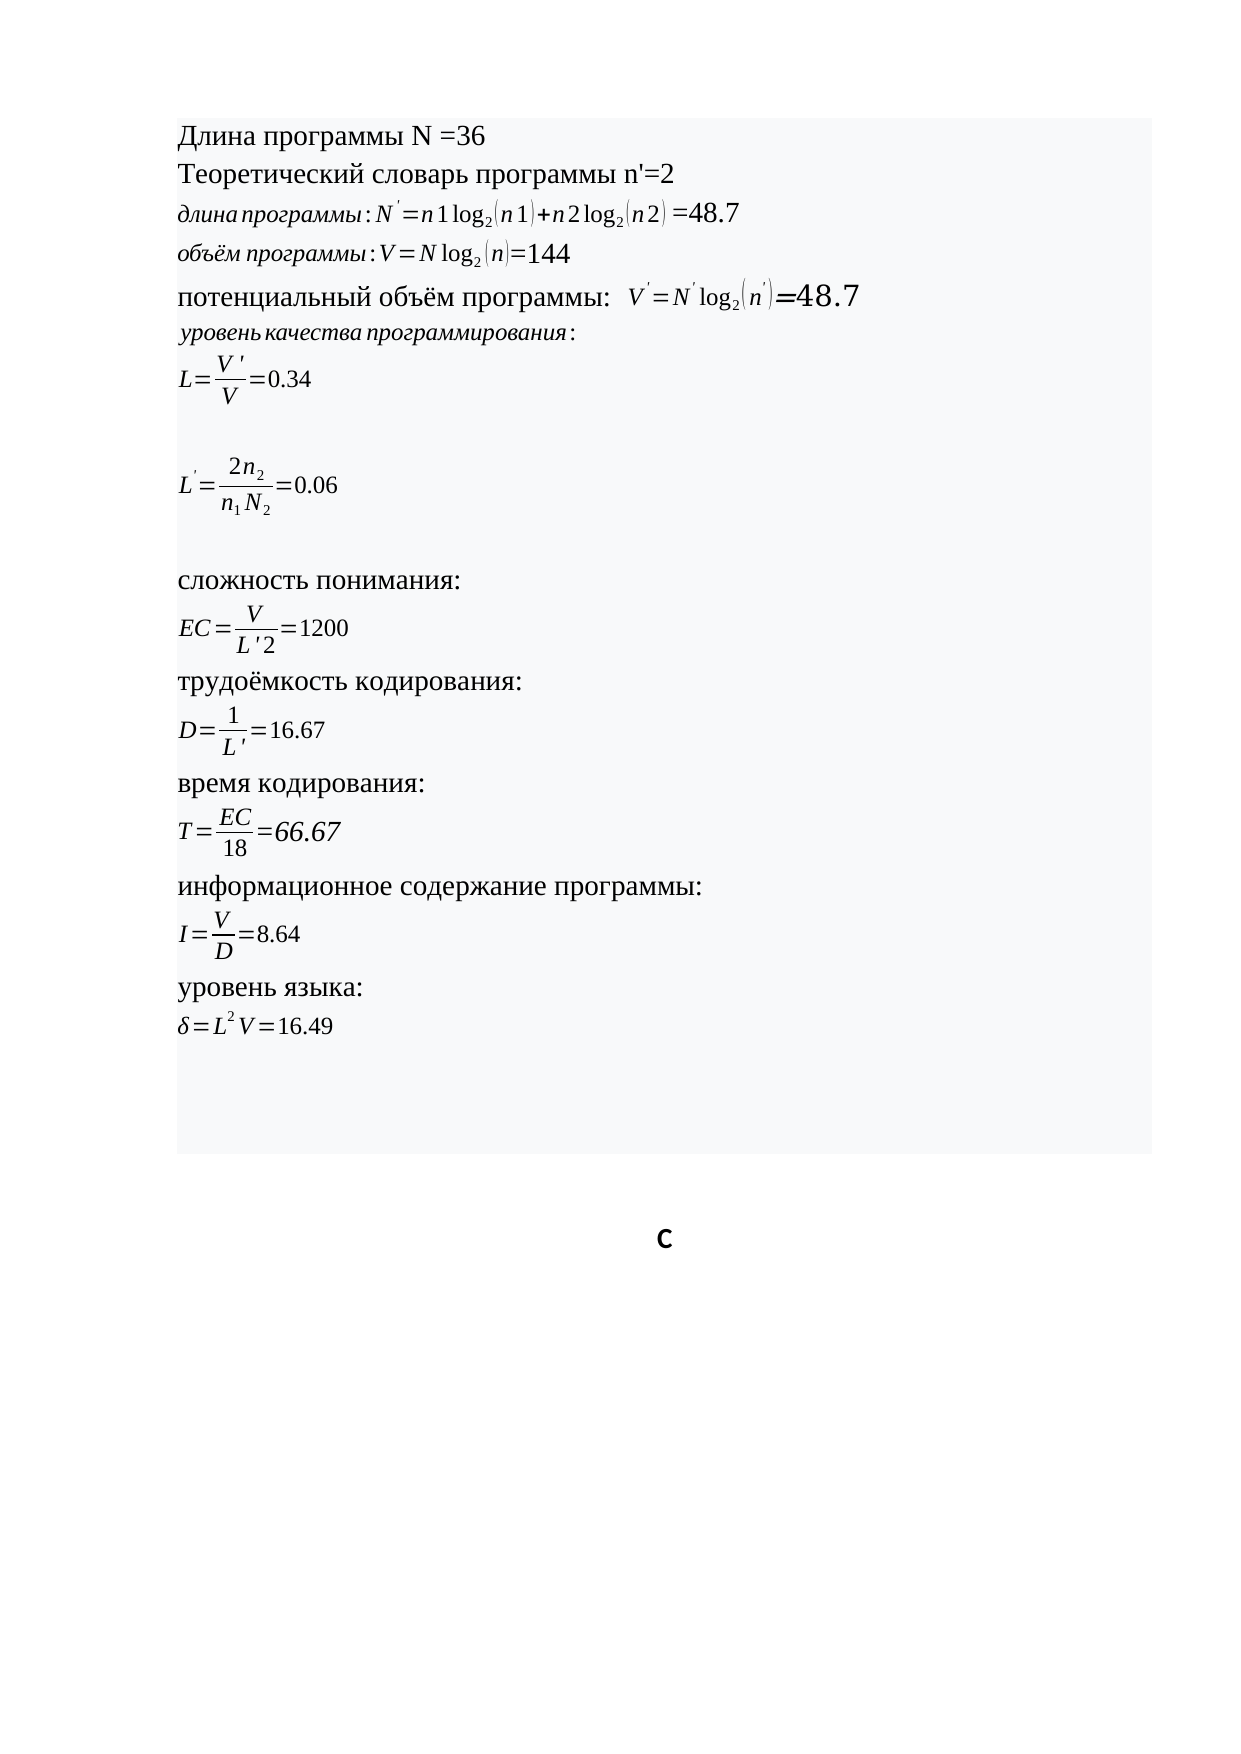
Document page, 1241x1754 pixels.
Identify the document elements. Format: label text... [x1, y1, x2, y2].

text C [177, 1221, 1152, 1256]
text уровень языка: [177, 969, 1152, 1003]
text =144 [177, 237, 1152, 272]
text Теоретический словарь программы n'=2 [177, 157, 1152, 190]
text =66.67 [177, 804, 1152, 863]
text время кодирования: [177, 765, 1152, 799]
text информационное содержание программы: [177, 868, 1152, 901]
text Длина программы N =36 [177, 118, 1152, 152]
text потенциальный объём программы: =48.7 [177, 277, 1152, 314]
text =48.7 [177, 195, 1152, 232]
text трудоёмкость кодирования: [177, 663, 1152, 697]
text сложность понимания: [177, 562, 1152, 595]
